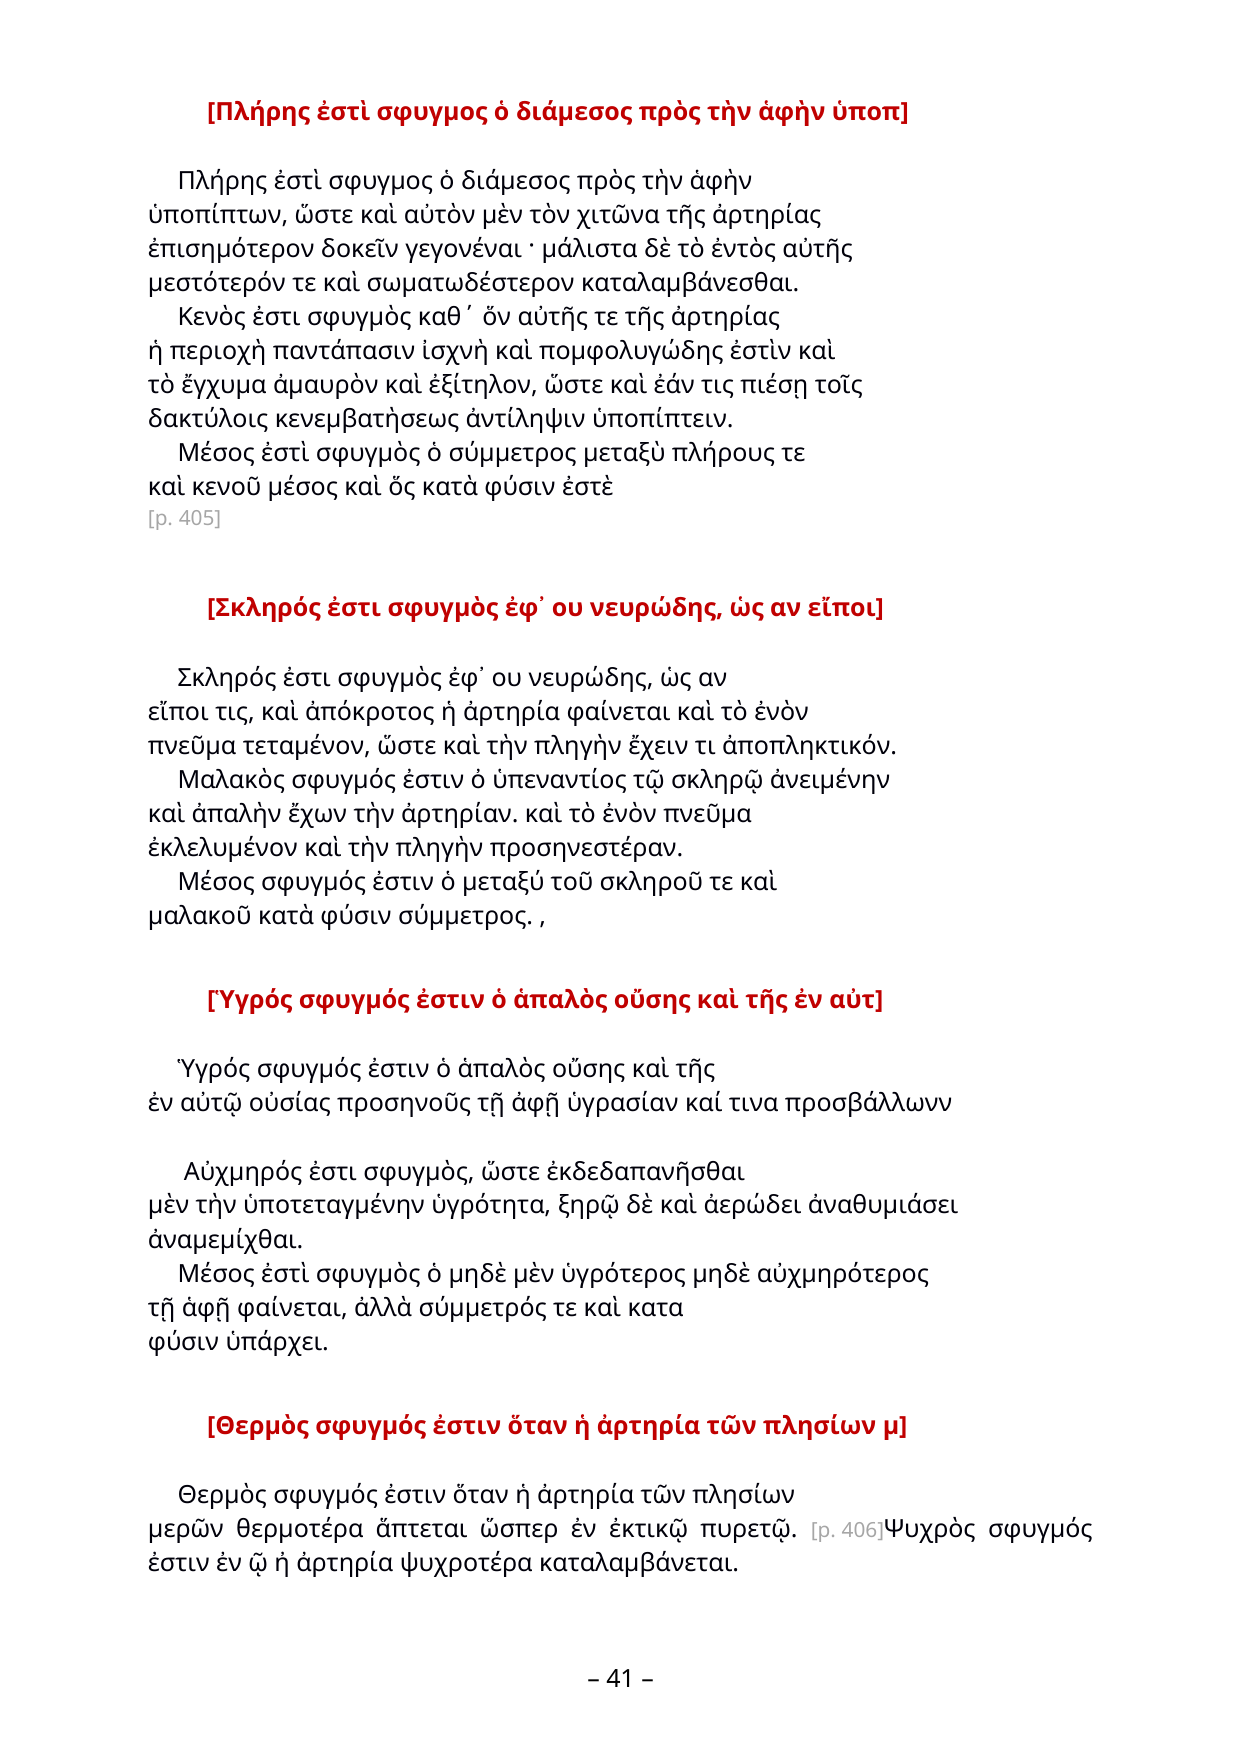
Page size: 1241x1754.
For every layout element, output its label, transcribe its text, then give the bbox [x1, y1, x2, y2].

text Θερμὸς σφυγμός ἐστιν ὅταν ἡ ἀρτηρία τῶν πλησίων μερῶν θερμοτέρα ἅπτεται ὥσπερ ἐν ἐκτικῷ πυρετῷ. [p. 406]Ψυχρὸς σφυγμός ἐστιν ἐν ῷ ἠ ἀρτηρία ψυχροτέρα καταλαμβάνεται. [148, 1477, 1092, 1613]
subtitle [Ὑγρός σφυγμός ἐστιν ὁ ἁπαλὸς οὔσης καὶ τῆς ἐν αὐτ] [207, 982, 1092, 1016]
text Μέσος σφυγμός ἐστιν ὁ μεταξύ τοῦ σκληροῦ τε καὶ μαλακοῦ κατὰ φύσιν σύμμετρος. , [148, 863, 1092, 932]
subtitle [Σκληρός ἐστι σφυγμὸς ἐφ᾽ ου νευρώδης, ὡς αν εἴποι] [207, 590, 1092, 624]
text Αὐχμηρός ἐστι σφυγμὸς, ὥστε ἐκδεδαπανῆσθαι μὲν τὴν ὑποτεταγμένην ὑγρότητα, ξηρῷ δὲ καὶ ἀερώδει ἀναθυμιάσει ἀναμεμίχθαι. [148, 1153, 1092, 1255]
text Κενὸς ἐστι σφυγμὸς καθ΄ ὅν αὐτῆς τε τῆς ἀρτηρίας ἡ περιοχὴ παντάπασιν ἰσχνὴ καὶ πομφολυγώδης ἐστὶν καὶ τὸ ἔγχυμα ἀμαυρὸν καὶ ἐξίτηλον, ὥστε καὶ ἐάν τις πιέσῃ τοῖς δακτύλοις κενεμβατὴσεως ἀντίληψιν ὑποπίπτειν. [148, 299, 1092, 435]
text Πλήρης ἐστὶ σφυγμος ὁ διάμεσος πρὸς τὴν ἁφὴν ὑποπίπτων, ὥστε καὶ αὐτὸν μὲν τὸν χιτῶνα τῆς ἀρτηρίας ἐπισημότερον δοκεῖν γεγονέναι · μάλιστα δὲ τὸ ἐντὸς αὐτῆς μεστότερόν τε καὶ σωματωδέστερον καταλαμβάνεσθαι. [148, 162, 1092, 299]
text [p. 405] [148, 503, 1092, 531]
text Μέσος ἐστὶ σφυγμὸς ὁ σύμμετρος μεταξὺ πλήρους τε καὶ κενοῦ μέσος καὶ ὅς κατὰ φύσιν ἐστὲ [148, 435, 1092, 503]
text Ὑγρός σφυγμός ἐστιν ὁ ἁπαλὸς οὔσης καὶ τῆς ἐν αὐτῷ οὐσίας προσηνοῦς τῇ ἀφῇ ὑγρασίαν καί τινα προσβάλλωνν [148, 1051, 1092, 1153]
text Μαλακὸς σφυγμός ἐστιν ὀ ὑπεναντίος τῷ σκληρῷ ἀνειμένην καὶ ἀπαλὴν ἔχων τὴν ἀρτηρίαν. καὶ τὸ ἐνὸν πνεῦμα ἐκλελυμένον καὶ τὴν πληγὴν προσηνεστέραν. [148, 761, 1092, 863]
text Μέσος ἐστὶ σφυγμὸς ὁ μηδὲ μὲν ὑγρότερος μηδὲ αὐχμηρότερος τῇ ἁφῇ φαίνεται, ἀλλὰ σύμμετρός τε καὶ κατα φύσιν ὑπάρχει. [148, 1255, 1092, 1357]
subtitle [Θερμὸς σφυγμός ἐστιν ὅταν ἡ ἀρτηρία τῶν πλησίων μ] [207, 1407, 1092, 1442]
text Σκληρός ἐστι σφυγμὸς ἐφ᾽ ου νευρώδης, ὡς αν εἴποι τις, καὶ ἀπόκροτος ἡ ἀρτηρία φαίνεται καὶ τὸ ἐνὸν πνεῦμα τεταμένον, ὥστε καὶ τὴν πληγὴν ἔχειν τι ἀποπληκτικόν. [148, 659, 1092, 761]
subtitle [Πλήρης ἐστὶ σφυγμος ὁ διάμεσος πρὸς τὴν ἁφὴν ὑποπ] [207, 93, 1092, 127]
